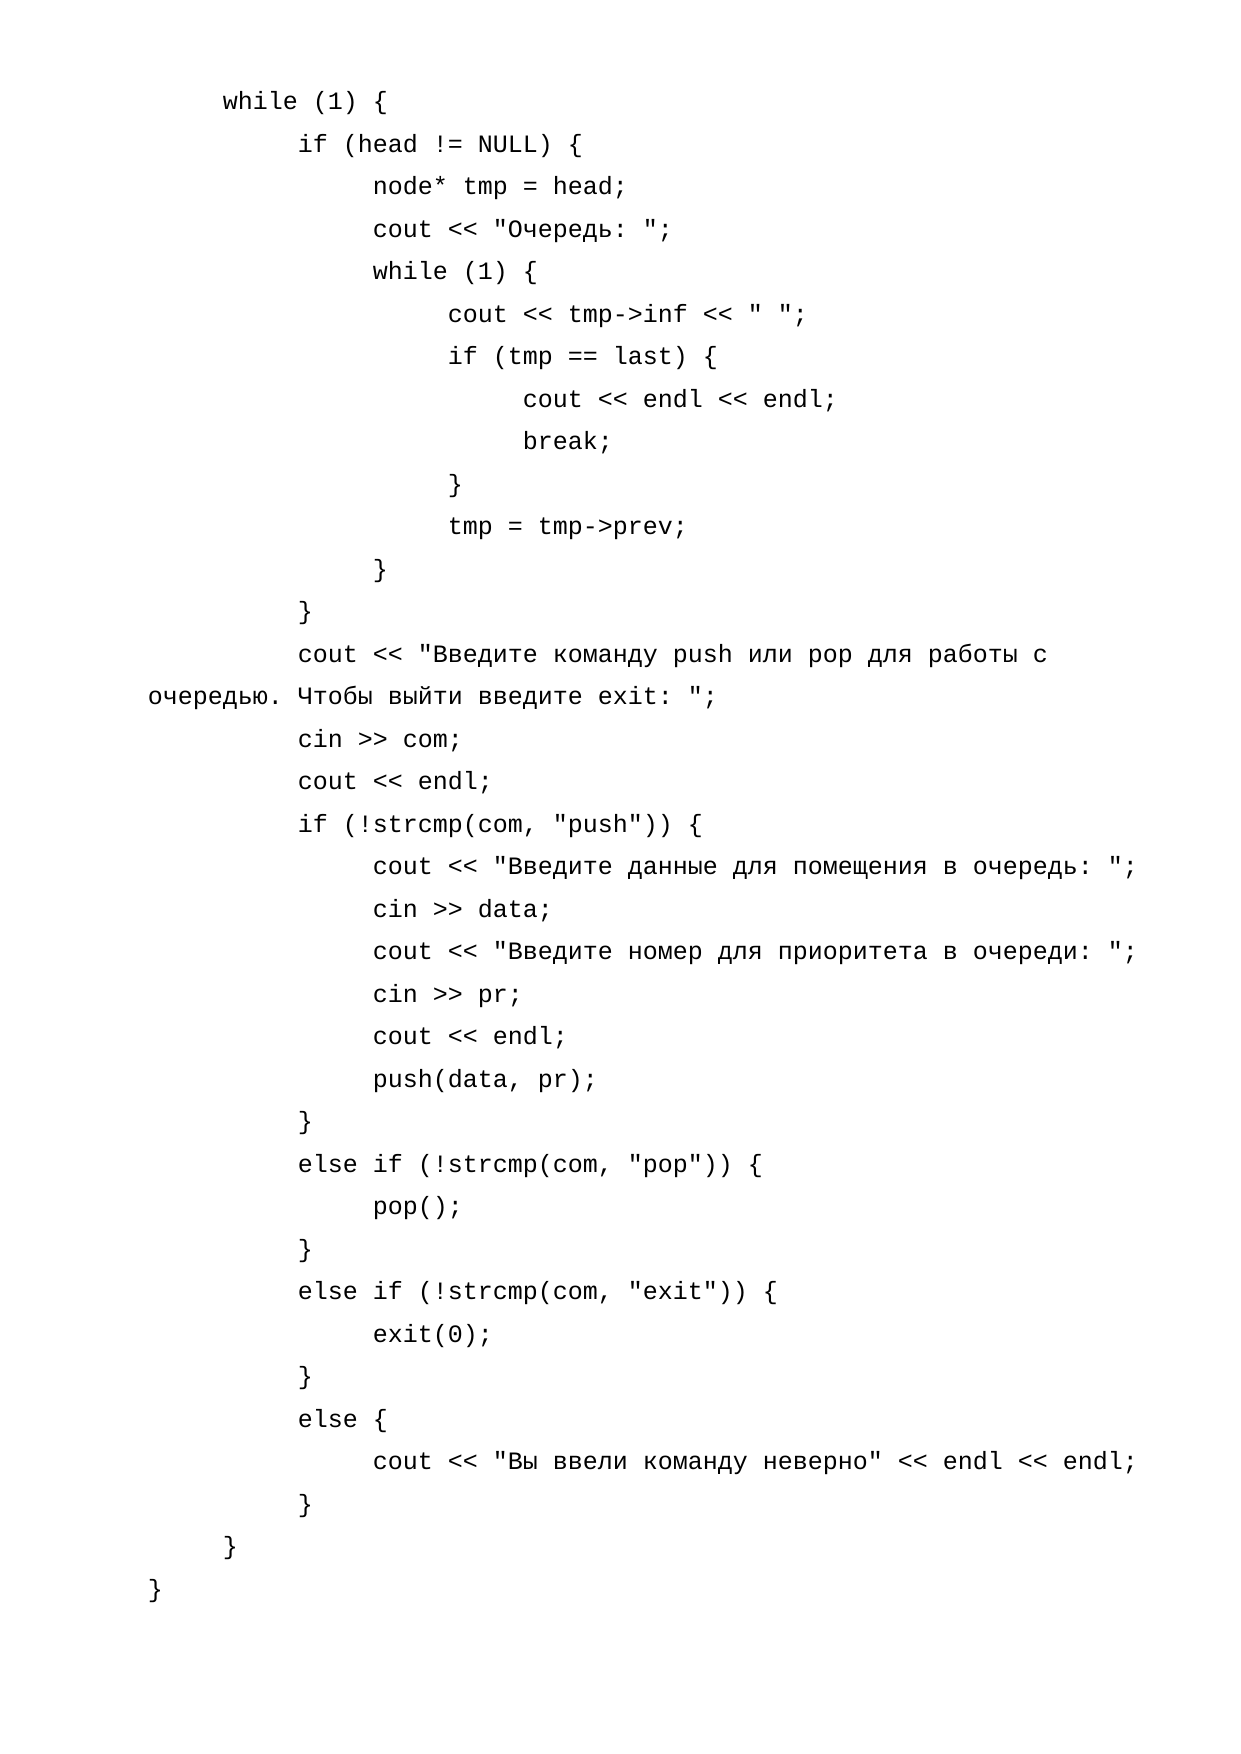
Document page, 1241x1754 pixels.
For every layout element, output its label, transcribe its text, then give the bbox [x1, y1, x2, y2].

text } [148, 1236, 1152, 1264]
text node* tmp = head; [148, 174, 1152, 202]
text if (!strcmp(com, "push")) { [148, 811, 1152, 839]
text } [148, 556, 1152, 584]
text exit(0); [148, 1321, 1152, 1349]
text if (tmp == last) { [148, 344, 1152, 372]
text cout << "Введите номер для приоритета в очереди: "; [148, 939, 1152, 967]
text } [148, 1534, 1152, 1562]
text cin >> com; [148, 726, 1152, 754]
text else if (!strcmp(com, "exit")) { [148, 1279, 1152, 1307]
text cout << "Вы ввели команду неверно" << endl << endl; [148, 1449, 1152, 1477]
text while (1) { [148, 259, 1152, 287]
text pop(); [148, 1194, 1152, 1222]
text cout << "Очередь: "; [148, 216, 1152, 244]
text cout << tmp->inf << " "; [148, 301, 1152, 329]
text else if (!strcmp(com, "pop")) { [148, 1151, 1152, 1179]
text } [148, 1491, 1152, 1519]
text cout << endl; [148, 1024, 1152, 1052]
text } [148, 599, 1152, 627]
text push(data, pr); [148, 1066, 1152, 1094]
text cin >> pr; [148, 981, 1152, 1009]
text } [148, 1576, 1152, 1604]
text if (head != NULL) { [148, 131, 1152, 159]
text cout << endl << endl; [148, 386, 1152, 414]
text tmp = tmp->prev; [148, 514, 1152, 542]
text } [148, 1109, 1152, 1137]
text cout << "Введите данные для помещения в очередь: "; [148, 854, 1152, 882]
text while (1) { [148, 89, 1152, 117]
text } [148, 471, 1152, 499]
text cout << endl; [148, 769, 1152, 797]
text } [148, 1364, 1152, 1392]
text else { [148, 1406, 1152, 1434]
text cin >> data; [148, 896, 1152, 924]
text break; [148, 429, 1152, 457]
text cout << "Введите команду push или pop для работы с очередью. Чтобы выйти введите exit: "; [148, 641, 1152, 712]
